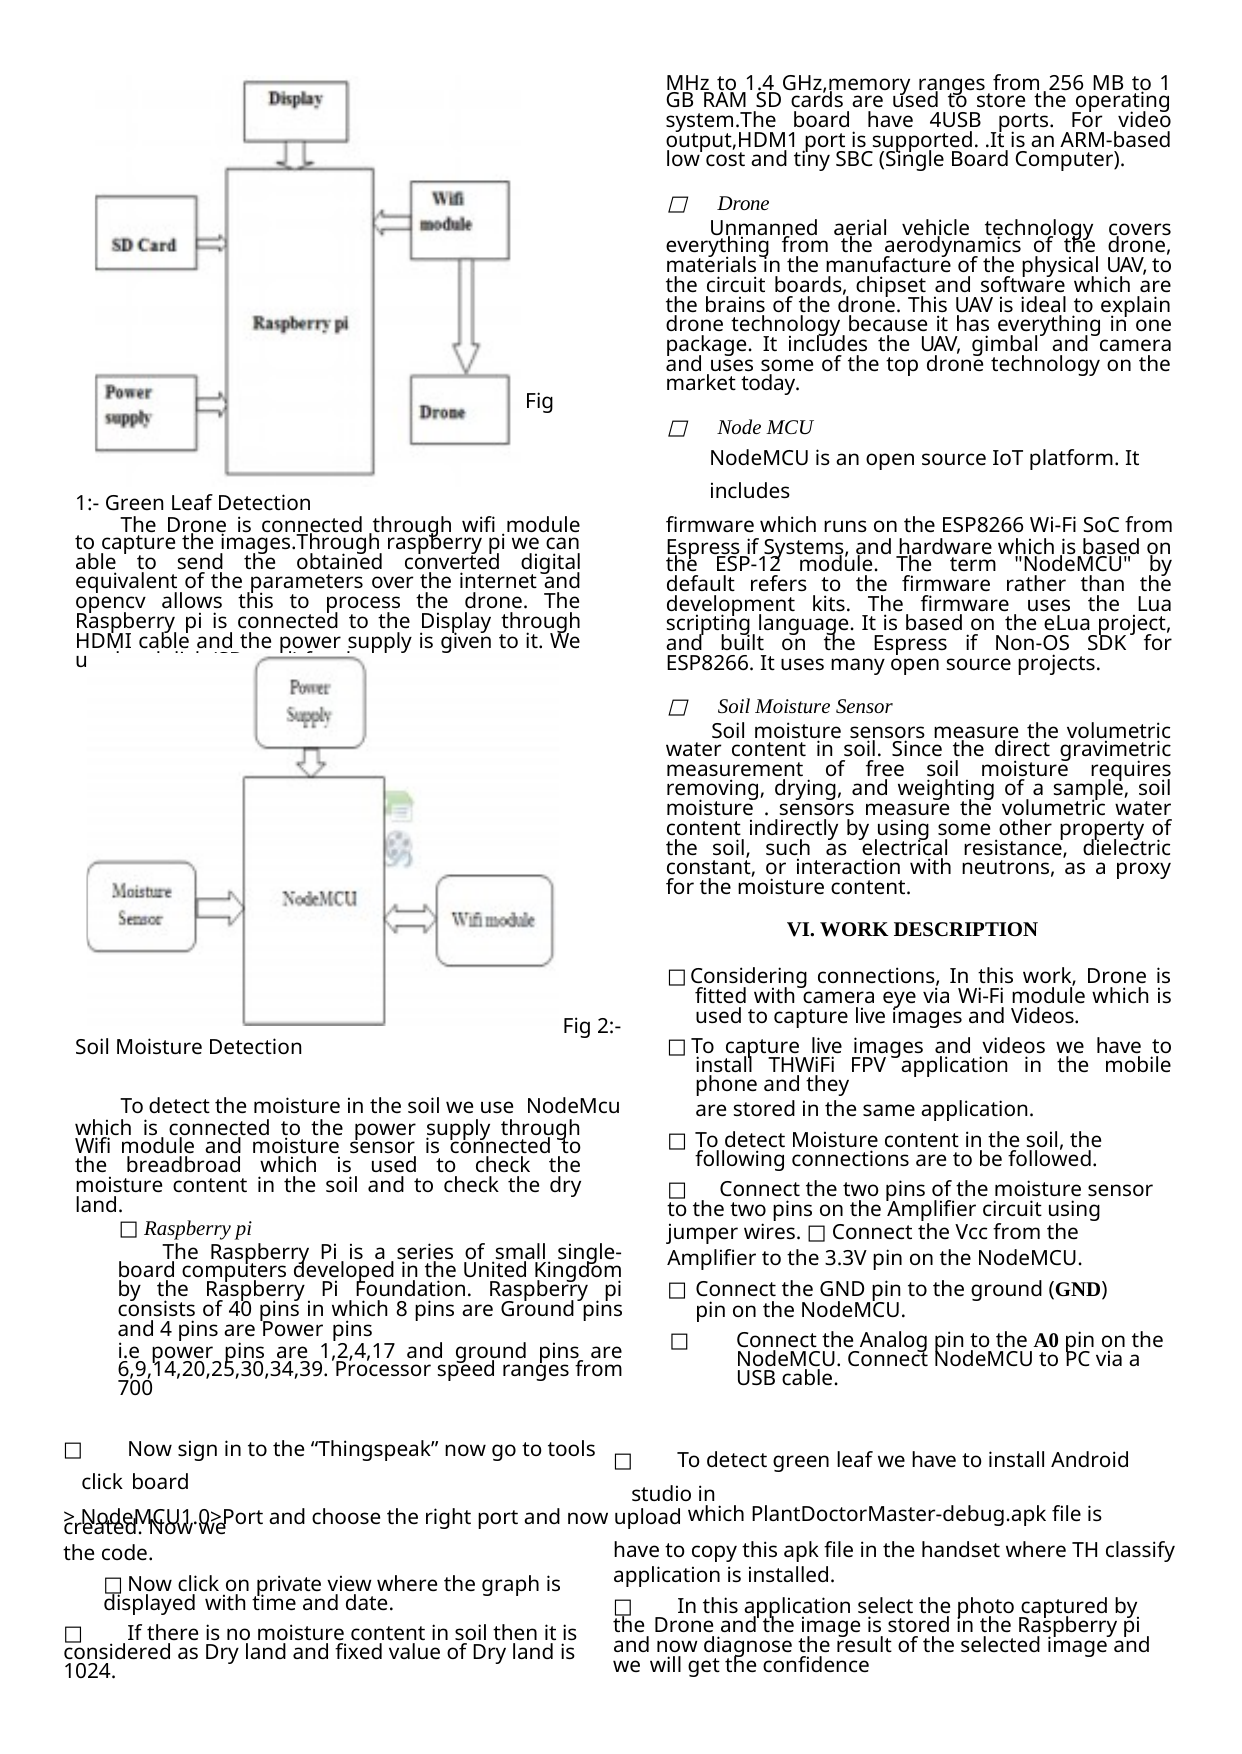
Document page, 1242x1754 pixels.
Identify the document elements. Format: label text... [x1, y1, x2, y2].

text MHz to 1.4 GHz,memory ranges from 256 MB to 1 GB RAM SD cards are used to store the operating system.The board have 4USB ports. For video output,HDM1 port is supported. .It is an ARM-based low cost and tiny SBC (Single Board Computer). [665, 75, 1172, 173]
list Drone [667, 190, 1183, 215]
list To detect Moisture content in the soil, the following connections are to be followed. [667, 1124, 1121, 1172]
text □ Raspberry pi [119, 1218, 627, 1240]
text Fig 2:- [562, 1012, 623, 1040]
text which is connected to the power supply through Wiﬁ module and moisture sensor is connected to the breadbroad which is used to check the moisture content in the soil and to check the dry land. [75, 1120, 581, 1218]
list Connect the two pins of the moisture sensor to the two pins on the Ampliﬁer circuit using jumper wires. □ Connect the Vcc from the Ampliﬁer to the 3.3V pin on the NodeMCU. [667, 1173, 1169, 1271]
text the code. [63, 1541, 594, 1565]
list Soil Moisture Sensor [667, 693, 1183, 719]
text application is installed. [613, 1562, 1183, 1587]
list Considering connections, In this work, Drone is ﬁtted with camera eye via Wi-Fi module which is used to capture live images and Videos. [667, 959, 1172, 1029]
list In this application select the photo captured by the Drone and the image is stored in the Raspberry pi and now diagnose the result of the selected image and we will get the conﬁdence [613, 1590, 1153, 1678]
picture [86, 653, 560, 1026]
text The Raspberry Pi is a series of small single-board computers developed in the United Kingdom by the Raspberry Pi Foundation. Raspberry pi consists of 40 pins in which 8 pins are Ground pins and 4 pins are Power pins [117, 1244, 623, 1342]
text The Drone is connected through wiﬁ module to capture the images.Through raspberry pi we can able to send the obtained converted digital equivalent of the parameters over the internet and opencv allows this to process the drone. The Raspberry pi is connected to the Display through HDMI cable and the power supply is given to it. We use hard disk (SD card) for the storage. [75, 516, 581, 674]
text Soil moisture sensors measure the volumetric water content in soil. Since the direct gravimetric measurement of free soil moisture requires removing, drying, and weighting of a sample, soil moisture . sensors measure the volumetric water content indirectly by using some other property of the soil, such as electrical resistance, dielectric constant, or interaction with neutrons, as a proxy for the moisture content. [666, 723, 1172, 900]
list Connect the GND pin to the ground (GND) pin on the NodeMCU. [667, 1271, 1142, 1323]
text Espress if Systems, and hardware which is based on the ESP-12 module. The term "NodeMCU" by default refers to the ﬁrmware rather than the development kits. The ﬁrmware uses the Lua scripting language. It is based on the eLua project, and built on the Espress if Non-OS SDK for ESP8266. It uses many open source projects. [666, 538, 1172, 676]
list Now sign in to the “Thingspeak” now go to tools click board [63, 1429, 596, 1496]
list If there is no moisture content in soil then it is considered as Dry land and ﬁxed value of Dry land is 1024. [63, 1617, 593, 1685]
text 1:- Green Leaf Detection [75, 488, 522, 516]
list Node MCU [667, 414, 1183, 439]
text Unmanned aerial vehicle technology covers everything from the aerodynamics of the drone, materials in the manufacture of the physical UAV, to the circuit boards, chipset and software which are the brains of the drone. This UAV is ideal to explain drone technology because it has everything in one package. It includes the UAV, gimbal and camera and uses some of the top drone technology on the market today. [665, 220, 1172, 397]
list To capture live images and videos we have to install THWiFi FPV application in the mobile phone and they [667, 1030, 1172, 1098]
text i.e power pins are 1,2,4,17 and ground pins are 6,9,14,20,25,30,34,39. Processor speed ranges from 700 [117, 1343, 623, 1402]
subtitle WORK DESCRIPTION [787, 917, 1183, 941]
text are stored in the same application. [695, 1098, 1183, 1121]
text have to copy this apk ﬁle in the handset where TH classify [613, 1541, 1168, 1562]
text NodeMCU is an open source IoT platform. It includes [709, 439, 1183, 504]
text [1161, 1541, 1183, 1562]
text ﬁrmware which runs on the ESP8266 Wi-Fi SoC from [666, 516, 1183, 536]
picture [94, 75, 521, 487]
text Fig [525, 387, 557, 415]
text > NodeMCU1.0>Port and choose the right port and now upload which PlantDoctorMaster-debug.apk ﬁle is created. Now we [63, 1508, 1183, 1541]
list Connect the Analog pin to the A0 pin on the NodeMCU. Connect NodeMCU to PC via a USB cable. [669, 1324, 1170, 1392]
text To detect the moisture in the soil we use NodeMcu [120, 1098, 627, 1118]
text Soil Moisture Detection [75, 1032, 559, 1061]
list Now click on private view where the graph is displayed with time and date. [103, 1568, 594, 1616]
list To detect green leaf we have to install Android studio in [613, 1437, 1183, 1508]
